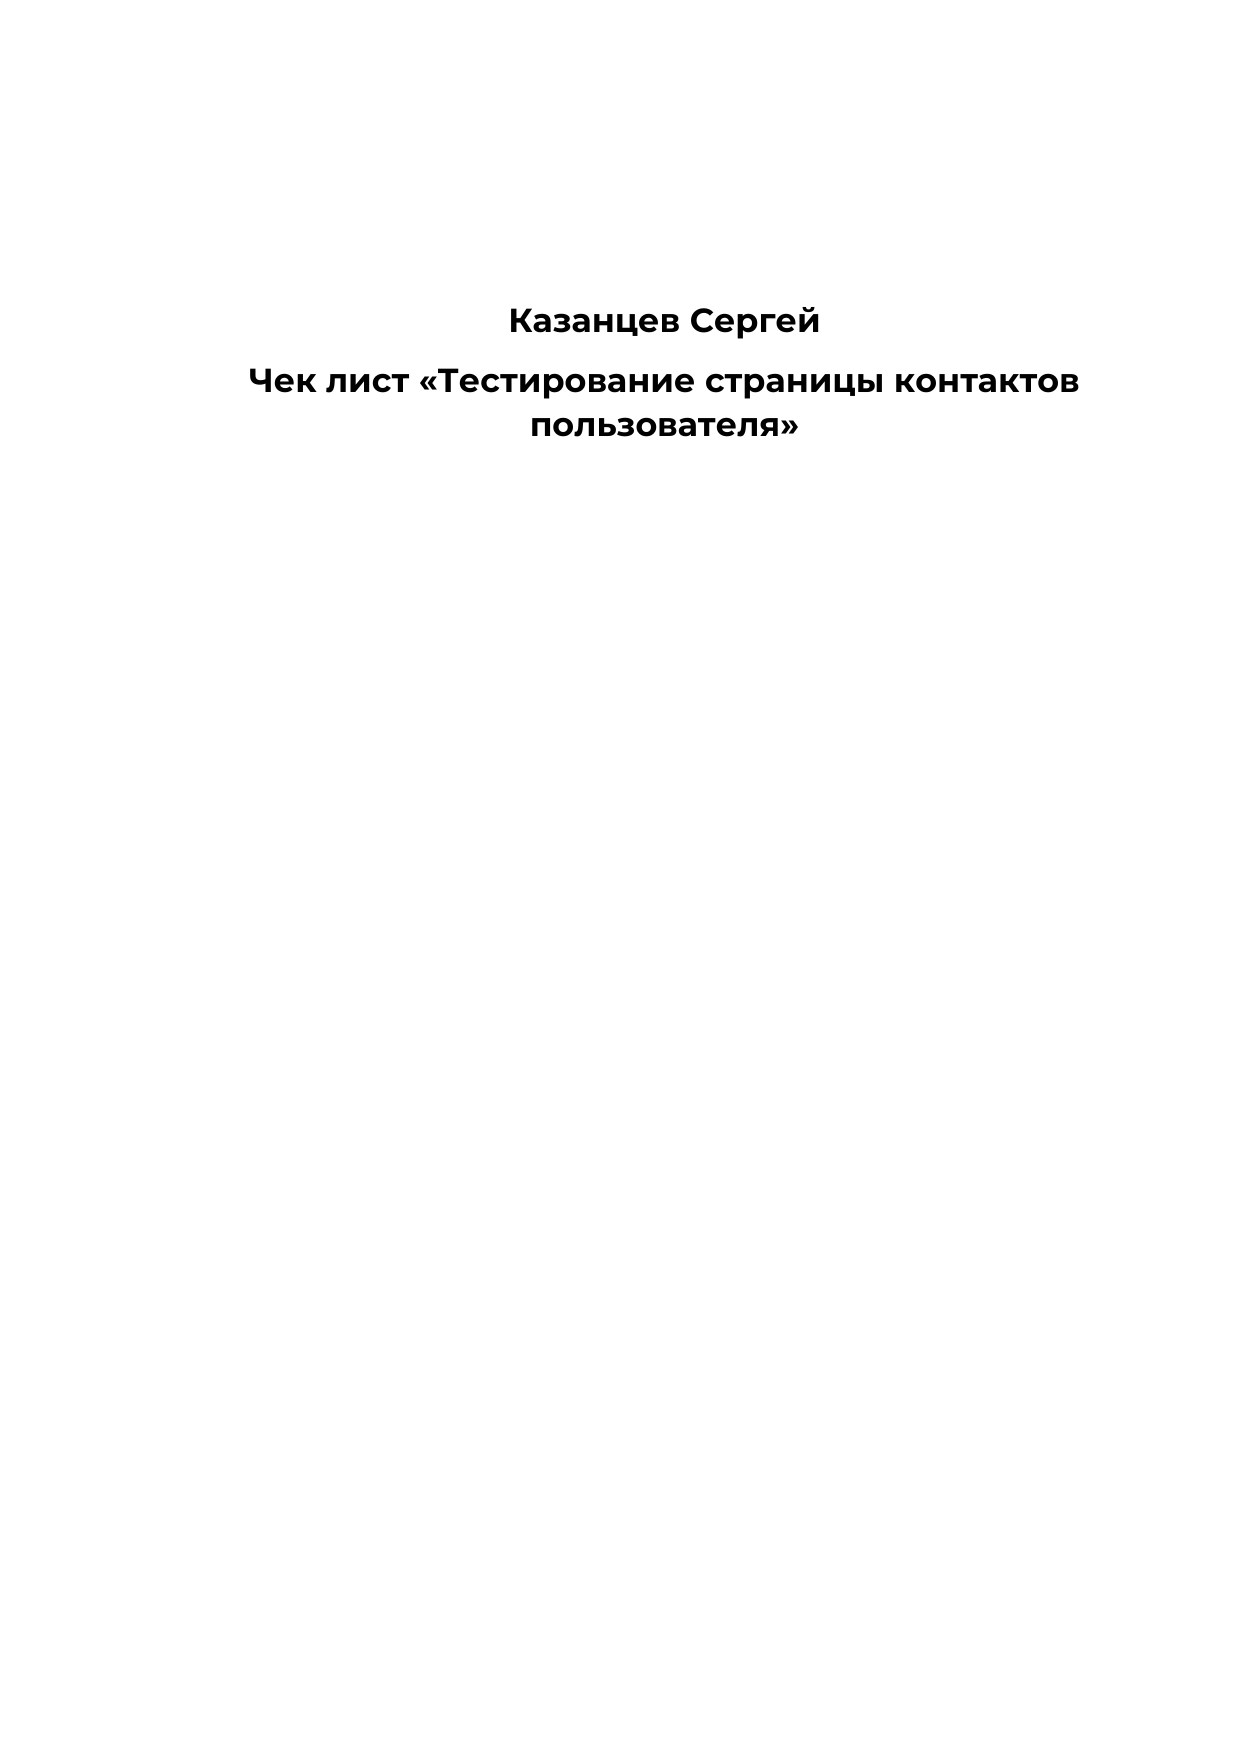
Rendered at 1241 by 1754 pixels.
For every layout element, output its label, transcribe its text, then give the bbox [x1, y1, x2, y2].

text Чек лист «Тестирование страницы контактов пользователя» [177, 360, 1152, 445]
text Казанцев Сергей [177, 300, 1152, 340]
